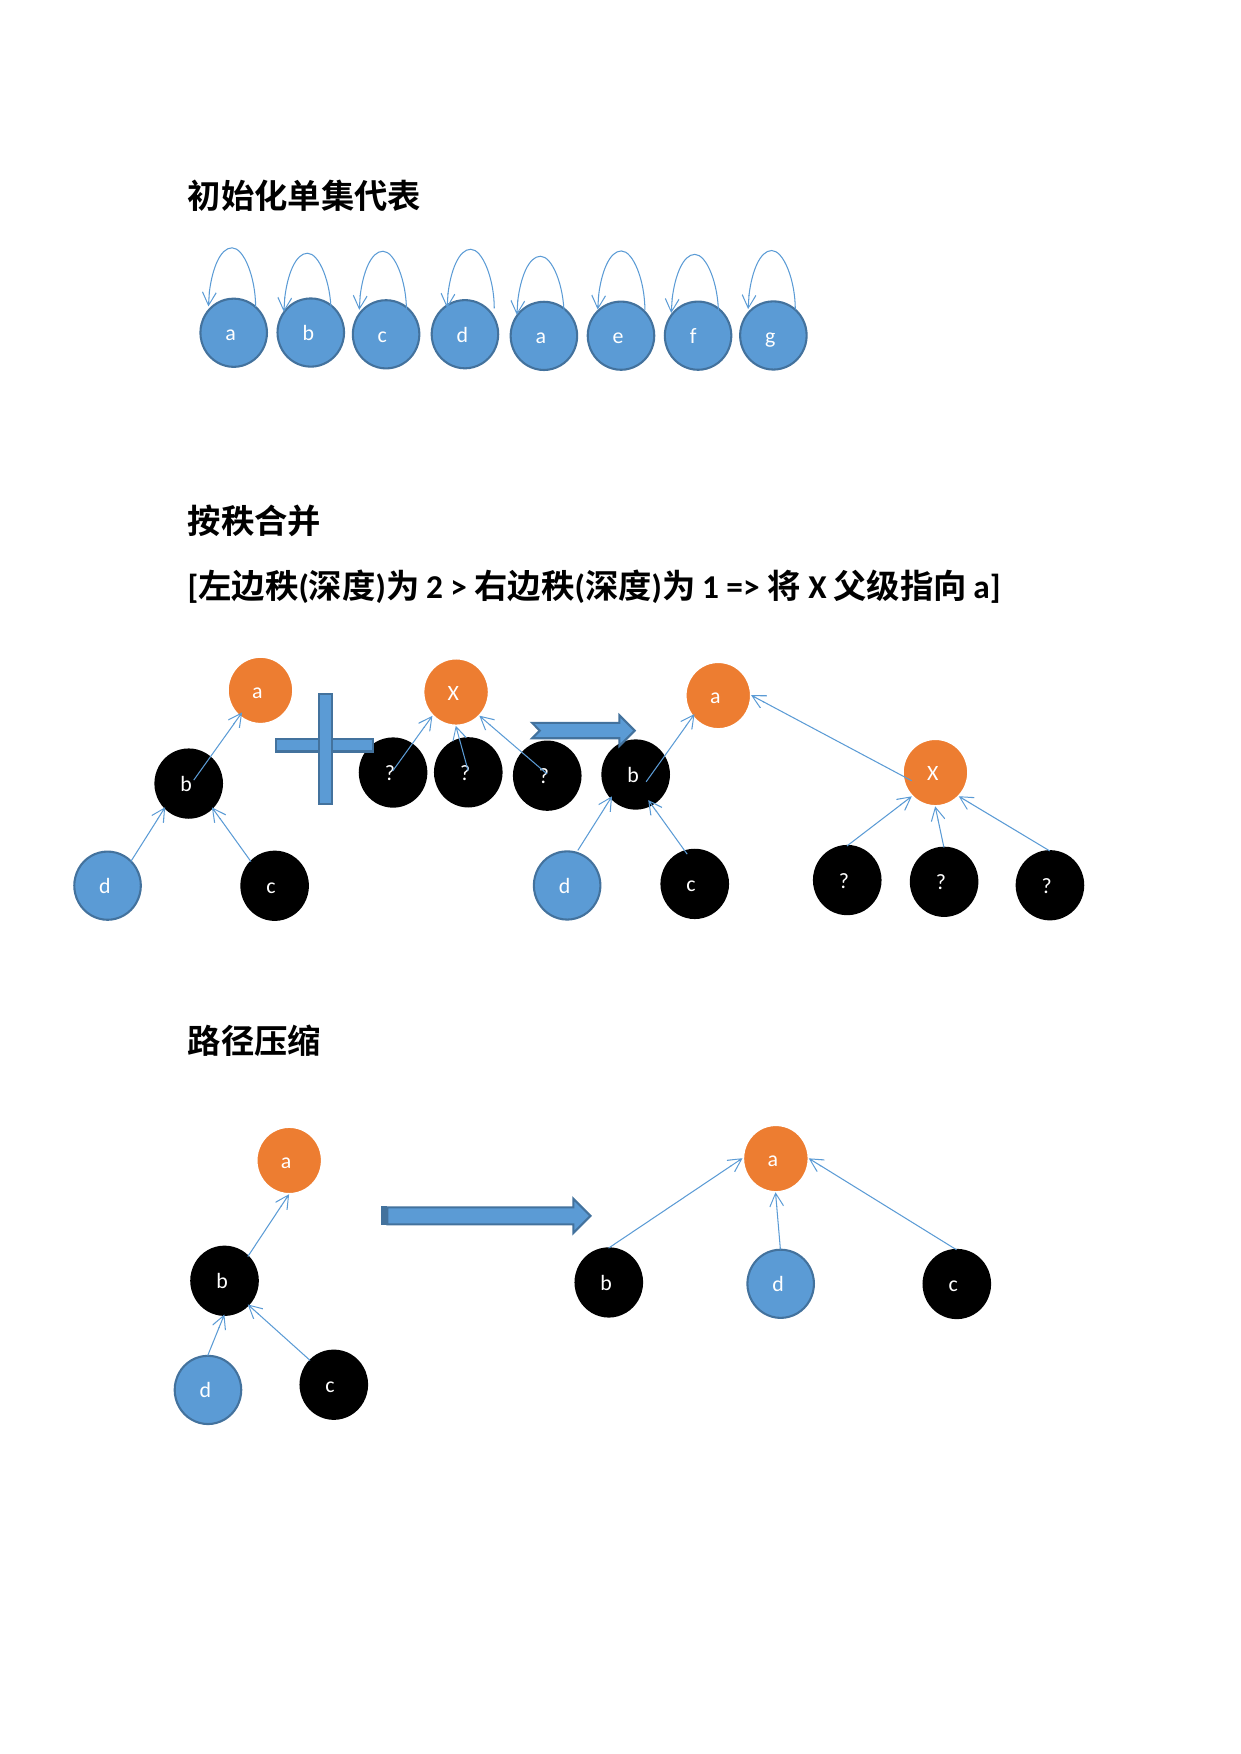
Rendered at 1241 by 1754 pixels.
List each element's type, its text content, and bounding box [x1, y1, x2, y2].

text 按秩合并 [187, 487, 1053, 552]
text [左边秩(深度)为2 > 右边秩(深度)为1 => 将 X父级指向a] [187, 552, 1053, 617]
text 初始化单集代表 [187, 162, 1053, 227]
text 路径压缩 [187, 1007, 1053, 1072]
